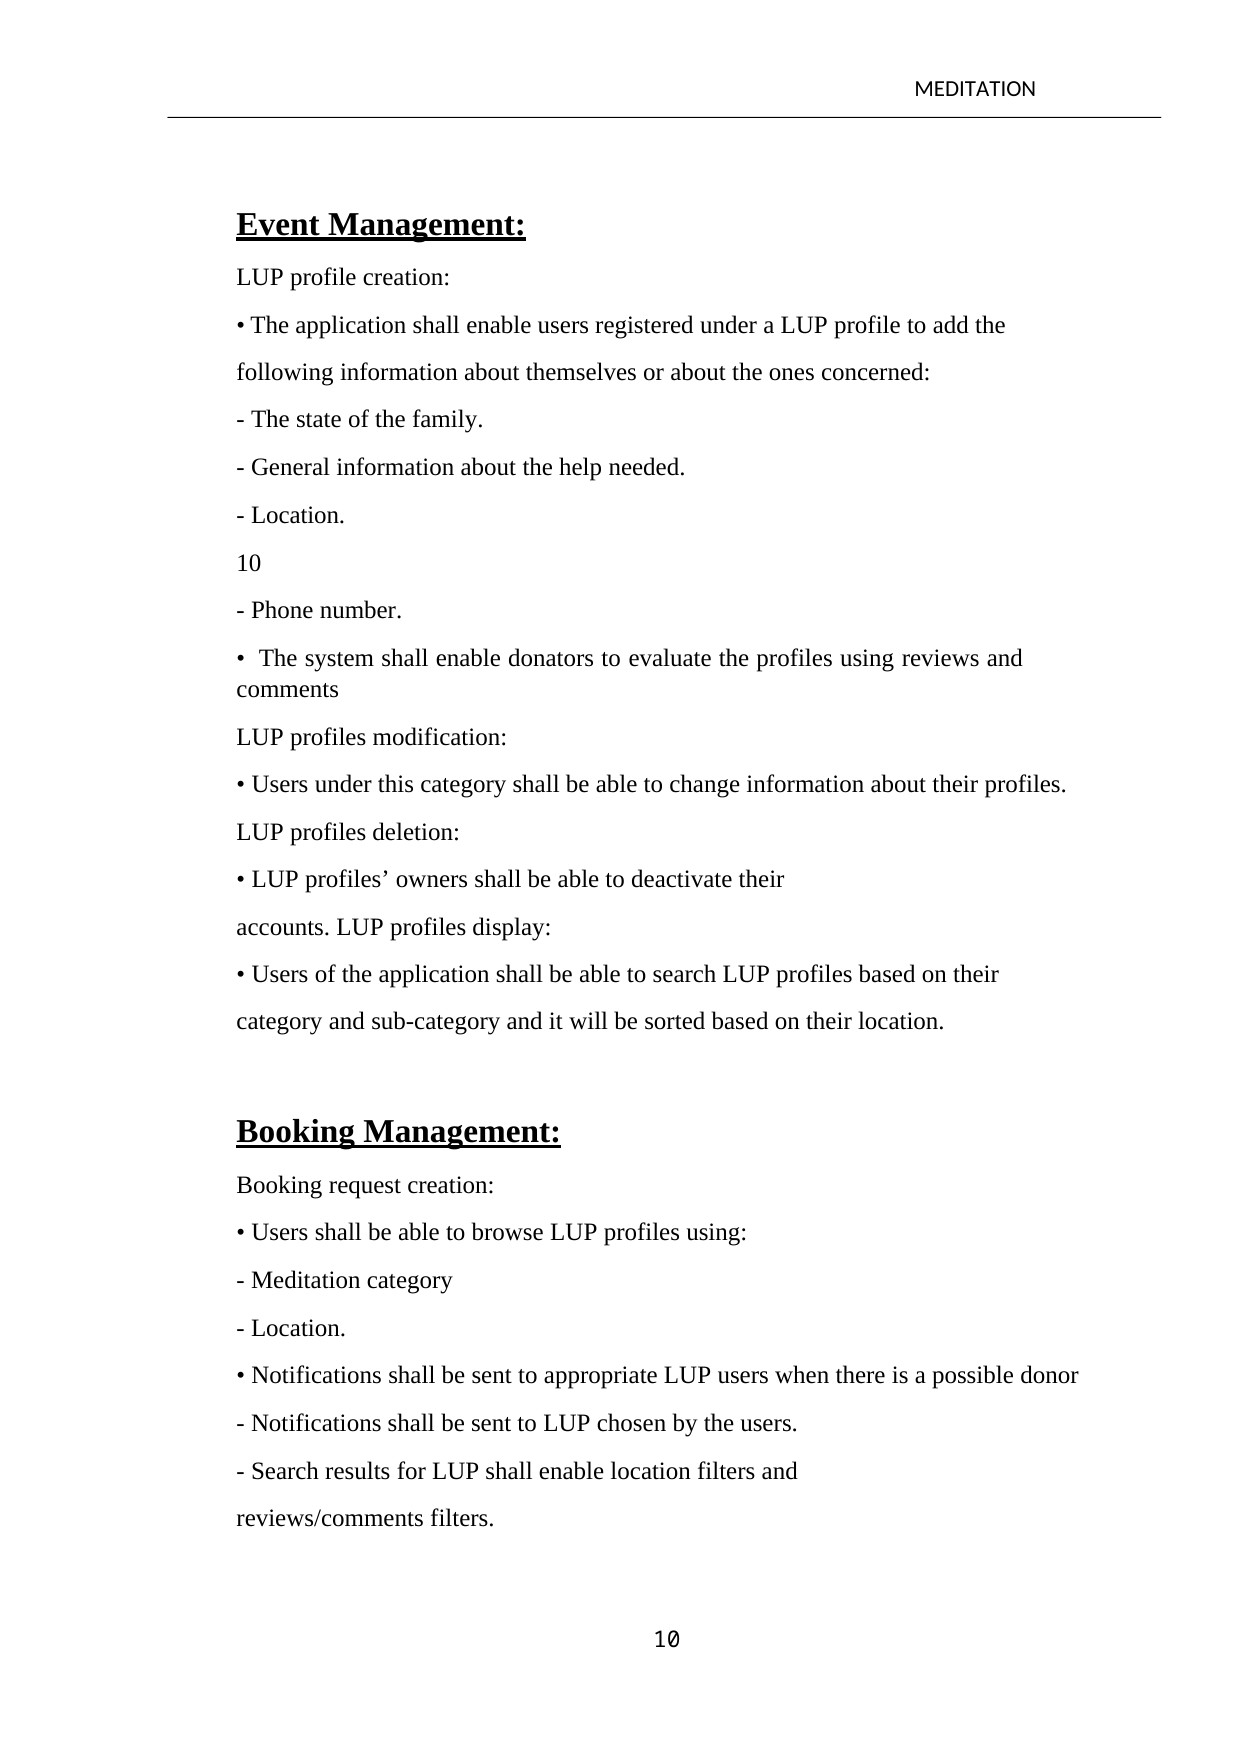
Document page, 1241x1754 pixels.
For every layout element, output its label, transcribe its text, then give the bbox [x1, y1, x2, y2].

list Notifications shall be sent to appropriate LUP users when there is a possible donor [236, 1361, 1167, 1389]
list The system shall enable donators to evaluate the profiles using reviews and comments [236, 643, 1093, 703]
list Search results for LUP shall enable location filters and reviews/comments filters. [236, 1456, 991, 1532]
text LUP profiles modification: [236, 722, 1167, 750]
list Location. [236, 1313, 1167, 1342]
list Users of the application shall be able to search LUP profiles based on their category and sub-category and it will be sorted based on their location. [236, 959, 1091, 1035]
subtitle Booking Management: [236, 1111, 1167, 1150]
list LUP profiles’ owners shall be able to deactivate their accounts. LUP profiles display: [236, 864, 884, 940]
list Meditation category [236, 1265, 1167, 1294]
text Booking request creation: [236, 1170, 1167, 1198]
list Users shall be able to browse LUP profiles using: [236, 1217, 1167, 1246]
list Location. [236, 500, 346, 528]
text 10 [236, 548, 346, 576]
list The state of the family. [236, 404, 1167, 433]
list Notifications shall be sent to LUP chosen by the users. [236, 1408, 1167, 1437]
list The application shall enable users registered under a LUP profile to add the following information about themselves or about the ones concerned: [236, 310, 1093, 386]
list Users under this category shall be able to change information about their profiles. LUP profiles deletion: [236, 769, 1067, 846]
list General information about the help needed. [236, 452, 1167, 481]
text LUP profile creation: [236, 262, 1167, 291]
subtitle Event Management: [236, 204, 1167, 242]
list Phone number. [236, 595, 1167, 624]
